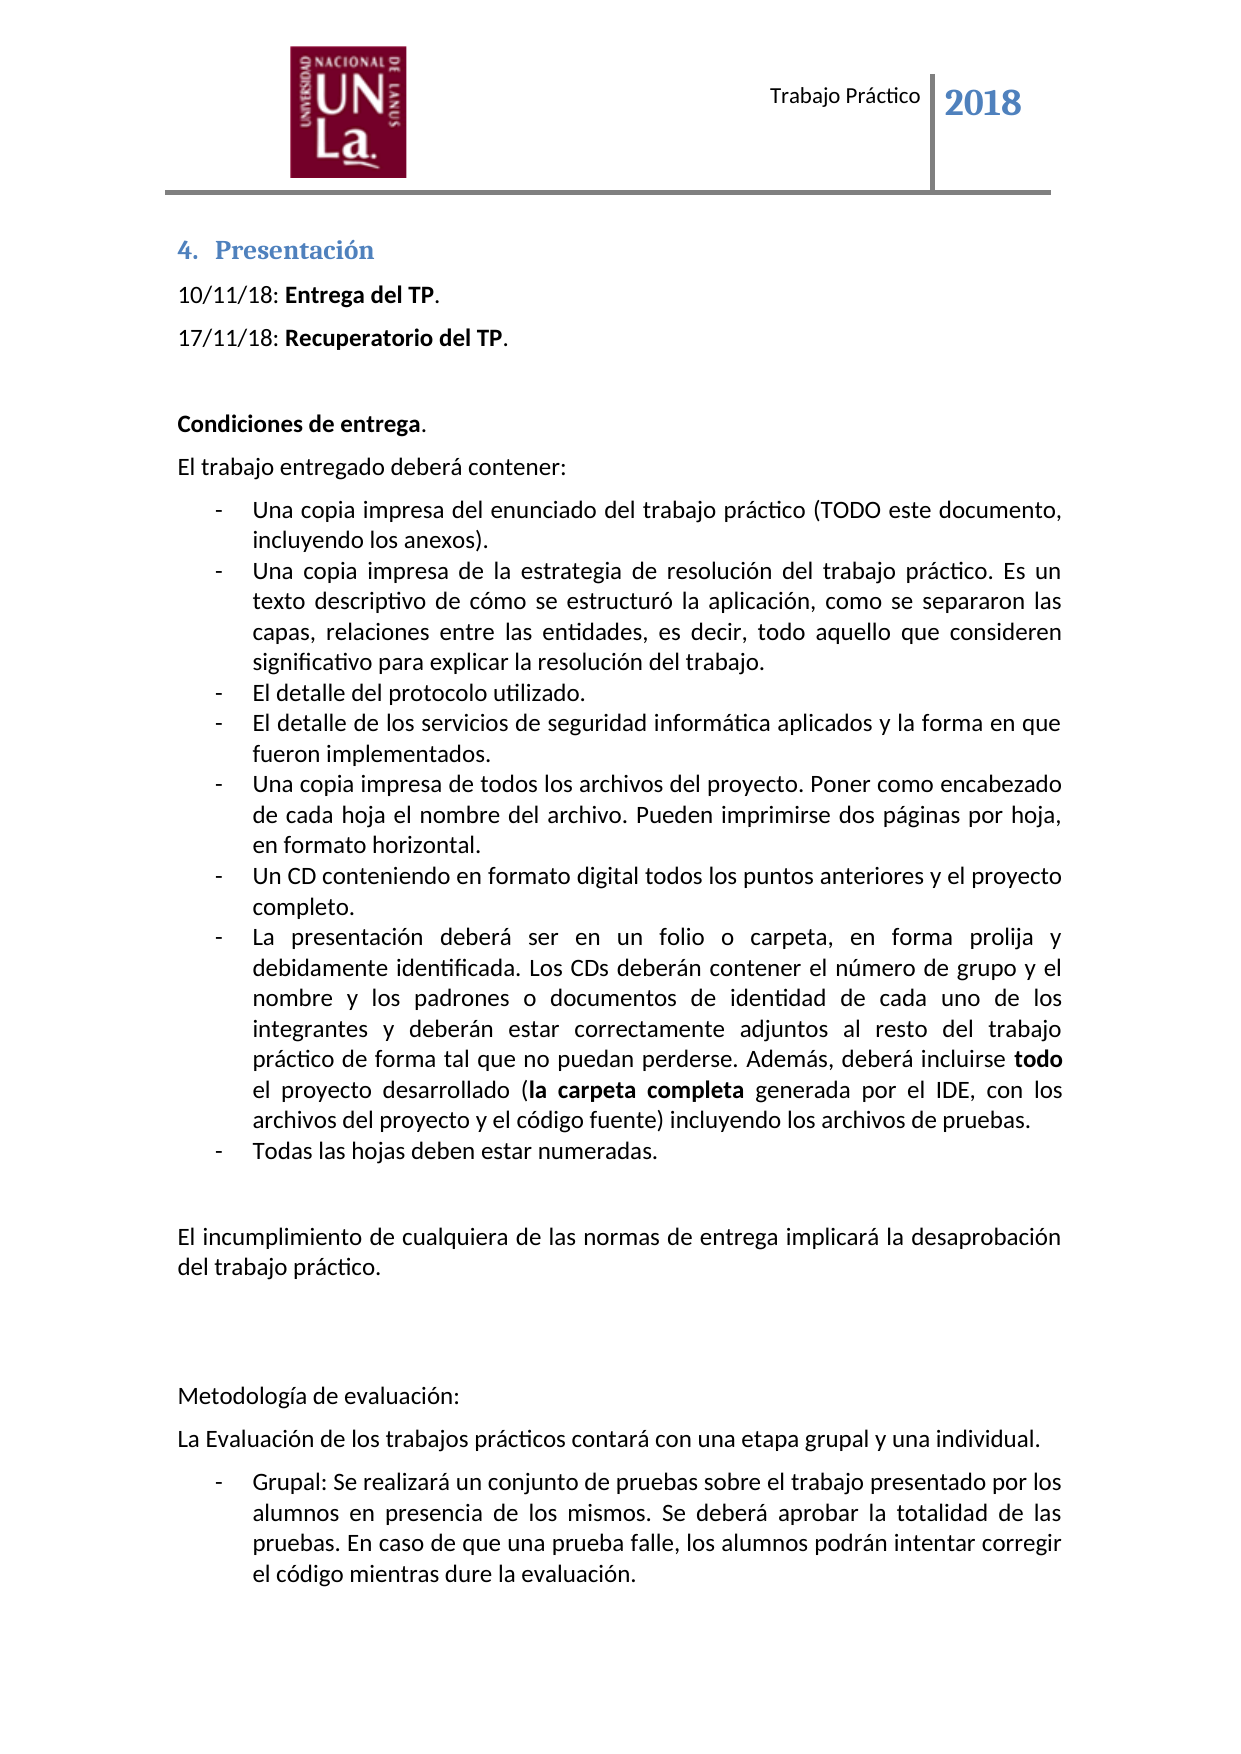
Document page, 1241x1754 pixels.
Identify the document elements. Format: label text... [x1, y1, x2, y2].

text La Evaluación de los trabajos prácticos contará con una etapa grupal y una individual. [177, 1423, 1063, 1454]
text Metodología de evaluación: [177, 1381, 1063, 1411]
text 10/11/18: Entrega del TP. [177, 279, 1063, 309]
list Todas las hojas deben estar numeradas. [215, 1135, 1063, 1165]
subtitle Presentación [177, 235, 1063, 266]
list Una copia impresa de la estrategia de resolución del trabajo práctico. Es un texto descriptivo de cómo se estructuró la aplicación, como se separaron las capas, relaciones entre las entidades, es decir, todo aquello que consideren significativo para explicar la resolución del trabajo. [215, 555, 1063, 677]
list El detalle del protocolo utilizado. [215, 677, 1063, 708]
list Un CD conteniendo en formato digital todos los puntos anteriores y el proyecto completo. [215, 860, 1063, 921]
list La presentación deberá ser en un folio o carpeta, en forma prolija y debidamente identificada. Los CDs deberán contener el número de grupo y el nombre y los padrones o documentos de identidad de cada uno de los integrantes y deberán estar correctamente adjuntos al resto del trabajo práctico de forma tal que no puedan perderse. Además, deberá incluirse todo el proyecto desarrollado (la carpeta completa generada por el IDE, con los archivos del proyecto y el código fuente) incluyendo los archivos de pruebas. [215, 921, 1063, 1135]
list Una copia impresa del enunciado del trabajo práctico (TODO este documento, incluyendo los anexos). [215, 494, 1063, 555]
text Condiciones de entrega. [177, 408, 1063, 438]
text El trabajo entregado deberá contener: [177, 451, 1063, 481]
text 17/11/18: Recuperatorio del TP. [177, 322, 1063, 352]
picture [289, 45, 407, 178]
text El incumplimiento de cualquiera de las normas de entrega implicará la desaprobación del trabajo práctico. [177, 1221, 1063, 1282]
list Grupal: Se realizará un conjunto de pruebas sobre el trabajo presentado por los alumnos en presencia de los mismos. Se deberá aprobar la totalidad de las pruebas. En caso de que una prueba falle, los alumnos podrán intentar corregir el código mientras dure la evaluación. [215, 1467, 1063, 1589]
list Una copia impresa de todos los archivos del proyecto. Poner como encabezado de cada hoja el nombre del archivo. Pueden imprimirse dos páginas por hoja, en formato horizontal. [215, 769, 1063, 860]
list El detalle de los servicios de seguridad informática aplicados y la forma en que fueron implementados. [215, 708, 1063, 769]
